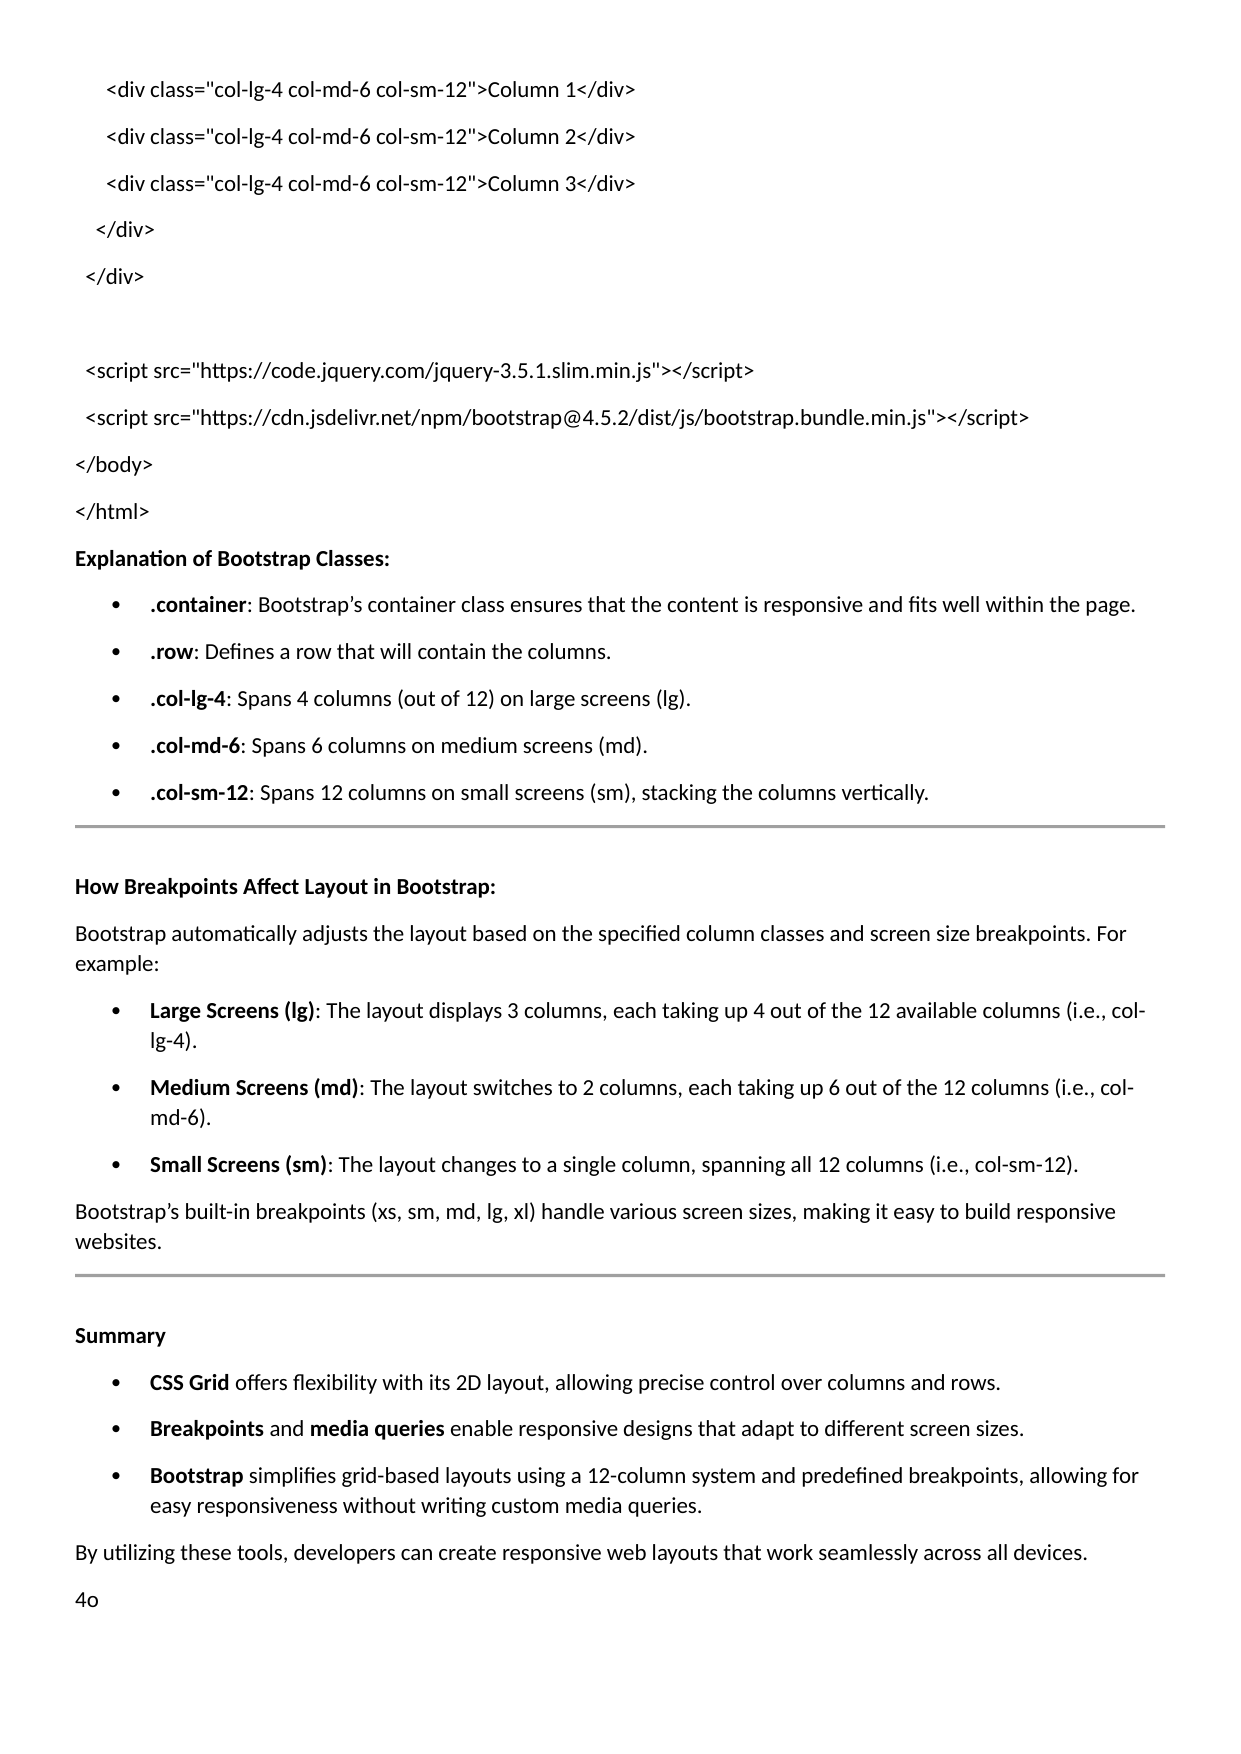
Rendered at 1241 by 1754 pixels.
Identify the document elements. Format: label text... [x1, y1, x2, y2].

text How Breakpoints Affect Layout in Bootstrap: [75, 872, 1165, 900]
text Explanation of Bootstrap Classes: [75, 544, 1165, 572]
text By utilizing these tools, developers can create responsive web layouts that work seamlessly across all devices. [75, 1538, 1165, 1567]
text <div class="col-lg-4 col-md-6 col-sm-12">Column 1</div> [75, 75, 1165, 103]
list Medium Screens (md): The layout switches to 2 columns, each taking up 6 out of the 12 columns (i.e., col-md-6). [112, 1073, 1165, 1131]
text <div class="col-lg-4 col-md-6 col-sm-12">Column 2</div> [75, 122, 1165, 150]
list .container: Bootstrap’s container class ensures that the content is responsive and fits well within the page. [112, 591, 1165, 619]
list Large Screens (lg): The layout displays 3 columns, each taking up 4 out of the 12 available columns (i.e., col-lg-4). [112, 996, 1165, 1054]
list .row: Defines a row that will contain the columns. [112, 637, 1165, 666]
list Small Screens (sm): The layout changes to a single column, spanning all 12 columns (i.e., col-sm-12). [112, 1150, 1165, 1178]
text <div class="col-lg-4 col-md-6 col-sm-12">Column 3</div> [75, 169, 1165, 197]
text </body> [75, 450, 1165, 478]
list CSS Grid offers flexibility with its 2D layout, allowing precise control over columns and rows. [112, 1368, 1165, 1396]
list .col-lg-4: Spans 4 columns (out of 12) on large screens (lg). [112, 684, 1165, 712]
text </div> [75, 262, 1165, 291]
text </html> [75, 497, 1165, 525]
list Bootstrap simplifies grid-based layouts using a 12-column system and predefined breakpoints, allowing for easy responsiveness without writing custom media queries. [112, 1461, 1165, 1520]
list .col-md-6: Spans 6 columns on medium screens (md). [112, 731, 1165, 759]
text </div> [75, 216, 1165, 244]
text Bootstrap’s built-in breakpoints (xs, sm, md, lg, xl) handle various screen sizes, making it easy to build responsive websites. [75, 1197, 1165, 1255]
text <script src="https://code.jquery.com/jquery-3.5.1.slim.min.js"></script> [75, 356, 1165, 384]
text <script src="https://cdn.jsdelivr.net/npm/bootstrap@4.5.2/dist/js/bootstrap.bundle.min.js"></script> [75, 403, 1165, 431]
text Summary [75, 1321, 1165, 1349]
list .col-sm-12: Spans 12 columns on small screens (sm), stacking the columns vertically. [112, 778, 1165, 806]
text 4o [75, 1585, 1165, 1613]
text Bootstrap automatically adjusts the layout based on the specified column classes and screen size breakpoints. For example: [75, 919, 1165, 977]
list Breakpoints and media queries enable responsive designs that adapt to different screen sizes. [112, 1414, 1165, 1443]
